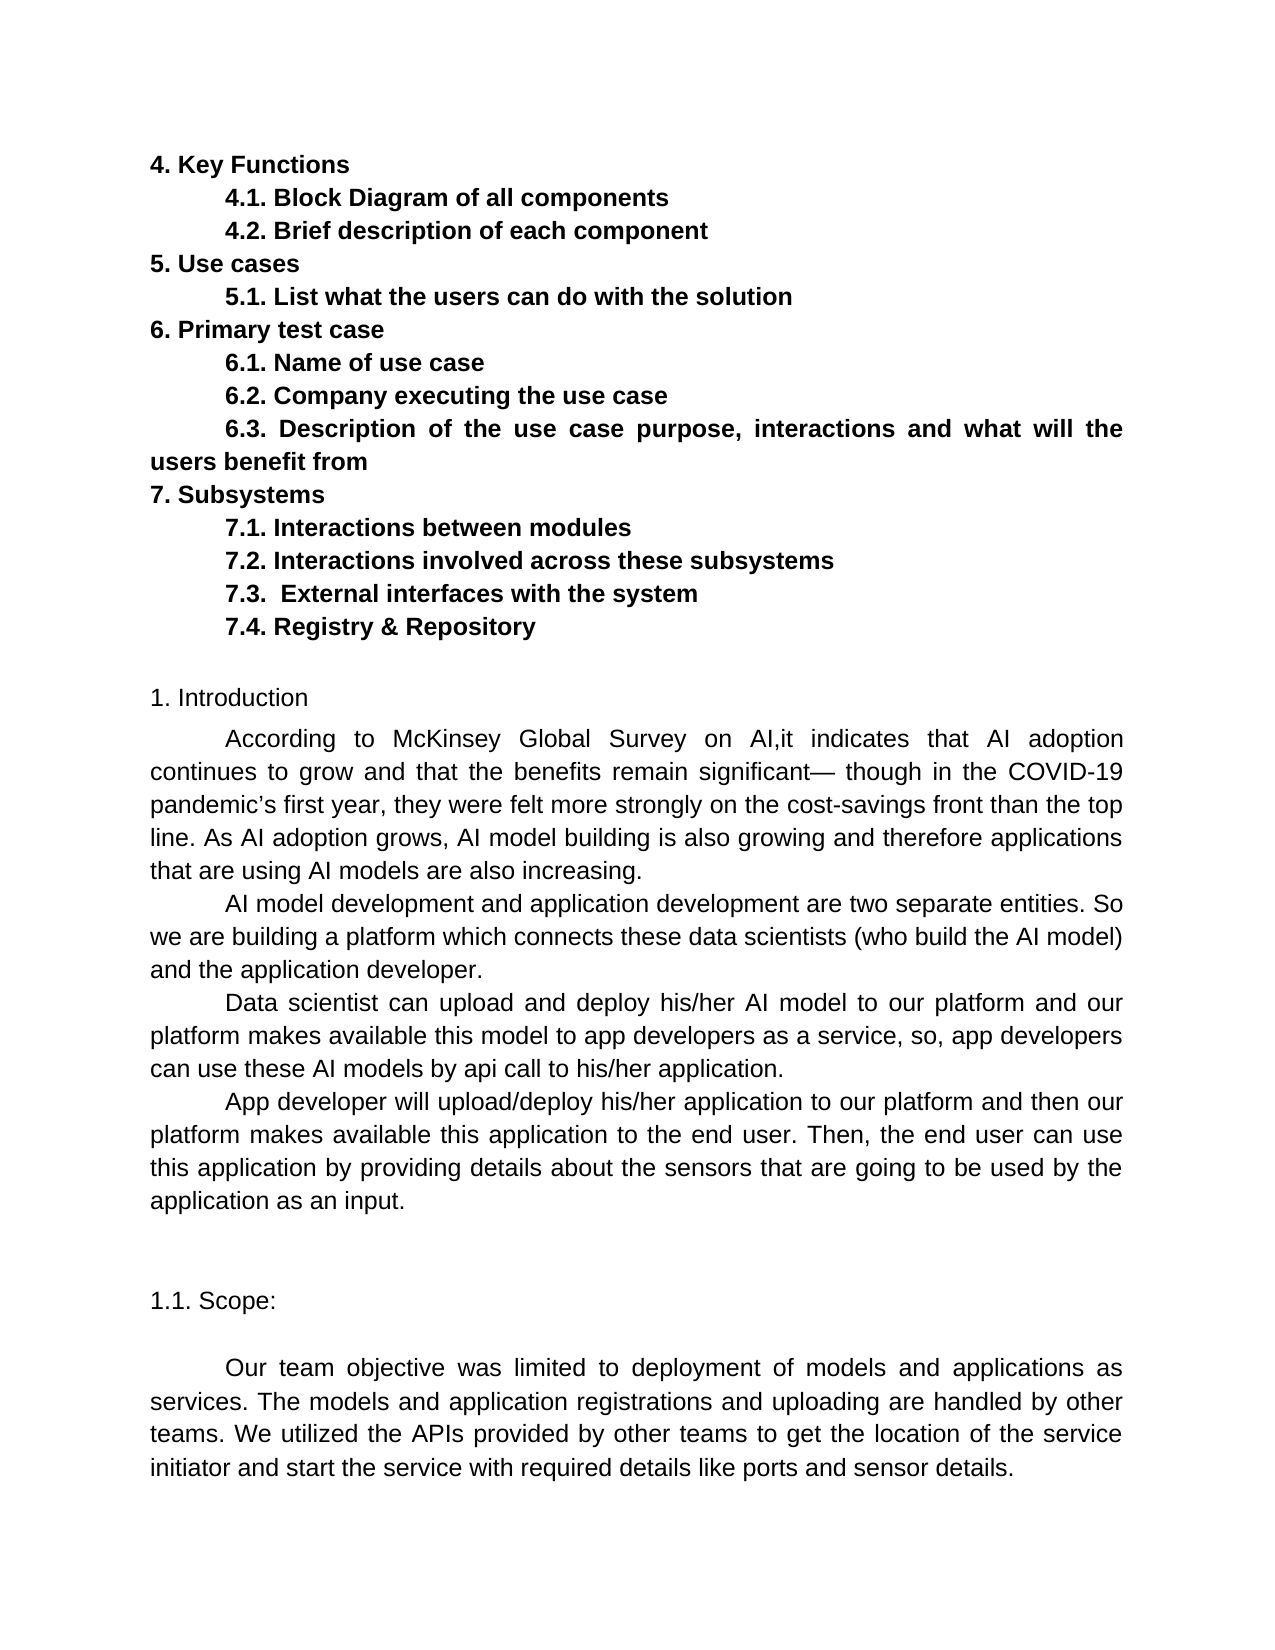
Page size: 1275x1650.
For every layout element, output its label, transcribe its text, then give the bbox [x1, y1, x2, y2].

text 4.1. Block Diagram of all components [150, 183, 1125, 212]
text 5.1. List what the users can do with the solution [150, 282, 1125, 311]
text 4.2. Brief description of each component [150, 216, 1125, 245]
text 7.4. Registry & Repository [150, 612, 1125, 641]
text 4. Key Functions [150, 150, 1125, 179]
text AI model development and application development are two separate entities. So we are building a platform which connects these data scientists (who build the AI model) and the application developer. [150, 889, 1125, 984]
text 6. Primary test case [150, 315, 1125, 344]
text 6.2. Company executing the use case [150, 381, 1125, 410]
text 6.1. Name of use case [150, 348, 1125, 377]
text Our team objective was limited to deployment of models and applications as services. The models and application registrations and uploading are handled by other teams. We utilized the APIs provided by other teams to get the location of the service initiator and start the service with required details like ports and sensor details. [150, 1353, 1125, 1481]
subtitle 1. Introduction [150, 683, 1125, 712]
subtitle 1.1. Scope: [150, 1286, 1125, 1314]
text 7.1. Interactions between modules [150, 513, 1125, 542]
text According to McKinsey Global Survey on AI,it indicates that AI adoption continues to grow and that the benefits remain significant— though in the COVID-19 pandemic’s first year, they were felt more strongly on the cost-savings front than the top line. As AI adoption grows, AI model building is also growing and therefore applications that are using AI models are also increasing. [150, 724, 1125, 885]
text 7.2. Interactions involved across these subsystems [150, 546, 1125, 575]
text App developer will upload/deploy his/her application to our platform and then our platform makes available this application to the end user. Then, the end user can use this application by providing details about the sensors that are going to be used by the application as an input. [150, 1087, 1125, 1215]
text 6.3. Description of the use case purpose, interactions and what will the users benefit from [150, 414, 1125, 476]
text Data scientist can upload and deploy his/her AI model to our platform and our platform makes available this model to app developers as a service, so, app developers can use these AI models by api call to his/her application. [150, 988, 1125, 1083]
text 7.3. External interfaces with the system [150, 579, 1125, 608]
text 5. Use cases [150, 249, 1125, 278]
text 7. Subsystems [150, 480, 1125, 509]
